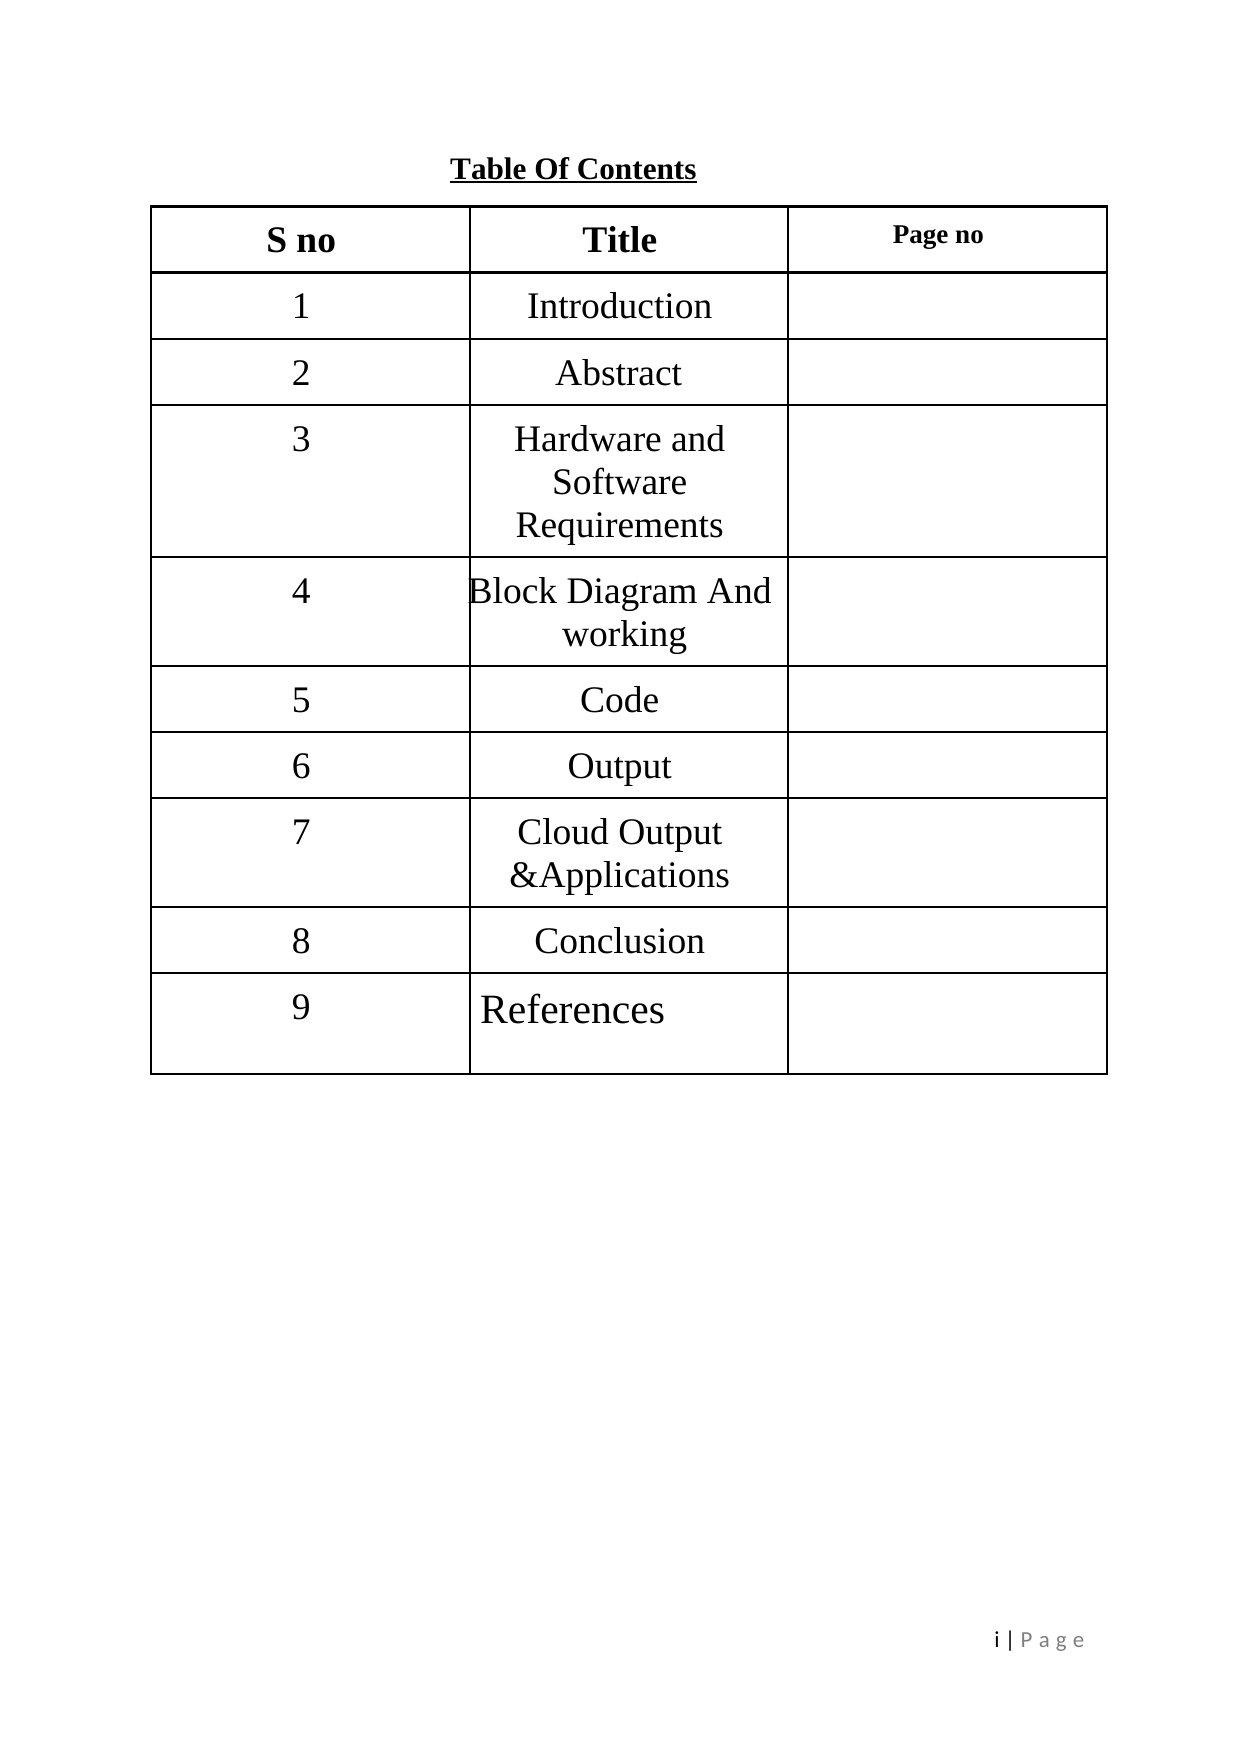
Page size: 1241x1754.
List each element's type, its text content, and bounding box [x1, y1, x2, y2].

table_cell Output [471, 733, 787, 797]
table_cell 9 [152, 974, 469, 1073]
table_cell [789, 274, 1106, 337]
table_cell 3 [152, 406, 469, 556]
table_cell [789, 799, 1106, 906]
table_cell [789, 558, 1106, 665]
table_cell [789, 974, 1106, 1073]
table_cell [789, 667, 1106, 731]
table_cell Introduction [471, 274, 787, 337]
table_cell Conclusion [471, 908, 787, 972]
table_cell Cloud Output &Applications [471, 799, 787, 906]
table_cell 2 [152, 340, 469, 403]
table_cell Hardware and Software Requirements [471, 406, 787, 556]
table_header S no [152, 208, 469, 271]
table_cell 1 [152, 274, 469, 337]
table_cell [789, 733, 1106, 797]
table_cell References [471, 974, 787, 1073]
text Table Of Contents [375, 150, 1090, 186]
table_cell 8 [152, 908, 469, 972]
table_cell 7 [152, 799, 469, 906]
table_header Page no [789, 208, 1106, 271]
table_cell Code [471, 667, 787, 731]
table_cell Abstract [471, 340, 787, 403]
table_cell [789, 908, 1106, 972]
table_cell 6 [152, 733, 469, 797]
table_header Title [471, 208, 787, 271]
table_cell [789, 340, 1106, 403]
table_cell Block Diagram And working [471, 558, 787, 665]
table_cell 4 [152, 558, 469, 665]
table_cell [789, 406, 1106, 556]
table_cell 5 [152, 667, 469, 731]
